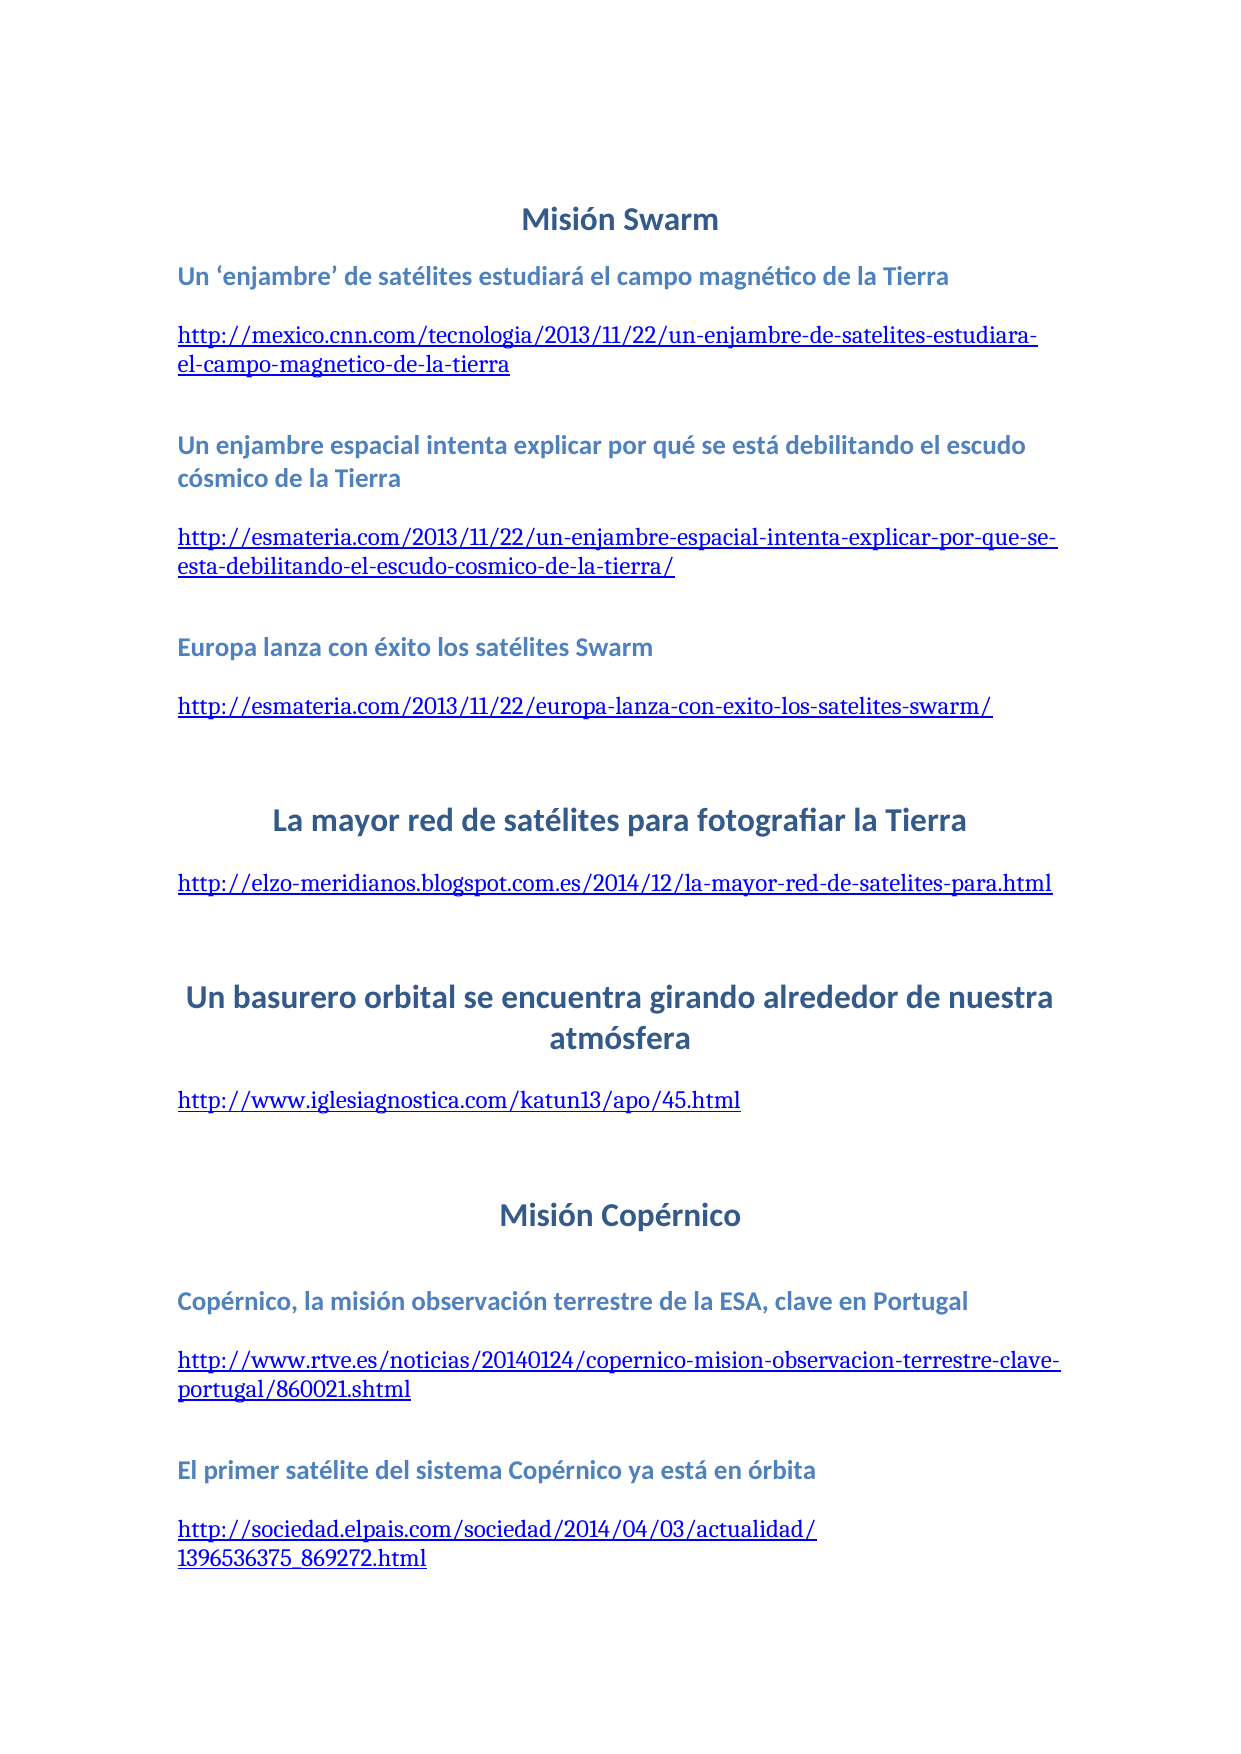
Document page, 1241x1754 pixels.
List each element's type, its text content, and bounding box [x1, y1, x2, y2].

text http://www.rtve.es/noticias/20140124/copernico-mision-observacion-terrestre-clave-portugal/860021.shtml [177, 1346, 1063, 1403]
text http://esmateria.com/2013/11/22/europa-lanza-con-exito-los-satelites-swarm/ [177, 692, 1063, 720]
subtitle Misión Swarm [177, 198, 1063, 238]
text http://mexico.cnn.com/tecnologia/2013/11/22/un-enjambre-de-satelites-estudiara-el-campo-magnetico-de-la-tierra [177, 321, 1063, 378]
subtitle Copérnico, la misión observación terrestre de la ESA, clave en Portugal [177, 1284, 1063, 1317]
subtitle Un ‘enjambre’ de satélites estudiará el campo magnético de la Tierra [177, 259, 1063, 292]
subtitle La mayor red de satélites para fotografiar la Tierra [177, 799, 1063, 840]
subtitle Un enjambre espacial intenta explicar por qué se está debilitando el escudo cósmico de la Tierra [177, 428, 1063, 494]
text http://esmateria.com/2013/11/22/un-enjambre-espacial-intenta-explicar-por-que-se-esta-debilitando-el-escudo-cosmico-de-la-tierra/ [177, 523, 1063, 580]
subtitle Un basurero orbital se encuentra girando alrededor de nuestra atmósfera [177, 976, 1063, 1058]
text http://www.iglesiagnostica.com/katun13/apo/45.html [177, 1086, 1063, 1115]
text http://sociedad.elpais.com/sociedad/2014/04/03/actualidad/1396536375_869272.html [177, 1515, 1063, 1572]
subtitle Misión Copérnico [177, 1194, 1063, 1234]
subtitle El primer satélite del sistema Copérnico ya está en órbita [177, 1453, 1063, 1486]
text http://elzo-meridianos.blogspot.com.es/2014/12/la-mayor-red-de-satelites-para.html [177, 869, 1063, 897]
subtitle Europa lanza con éxito los satélites Swarm [177, 630, 1063, 663]
